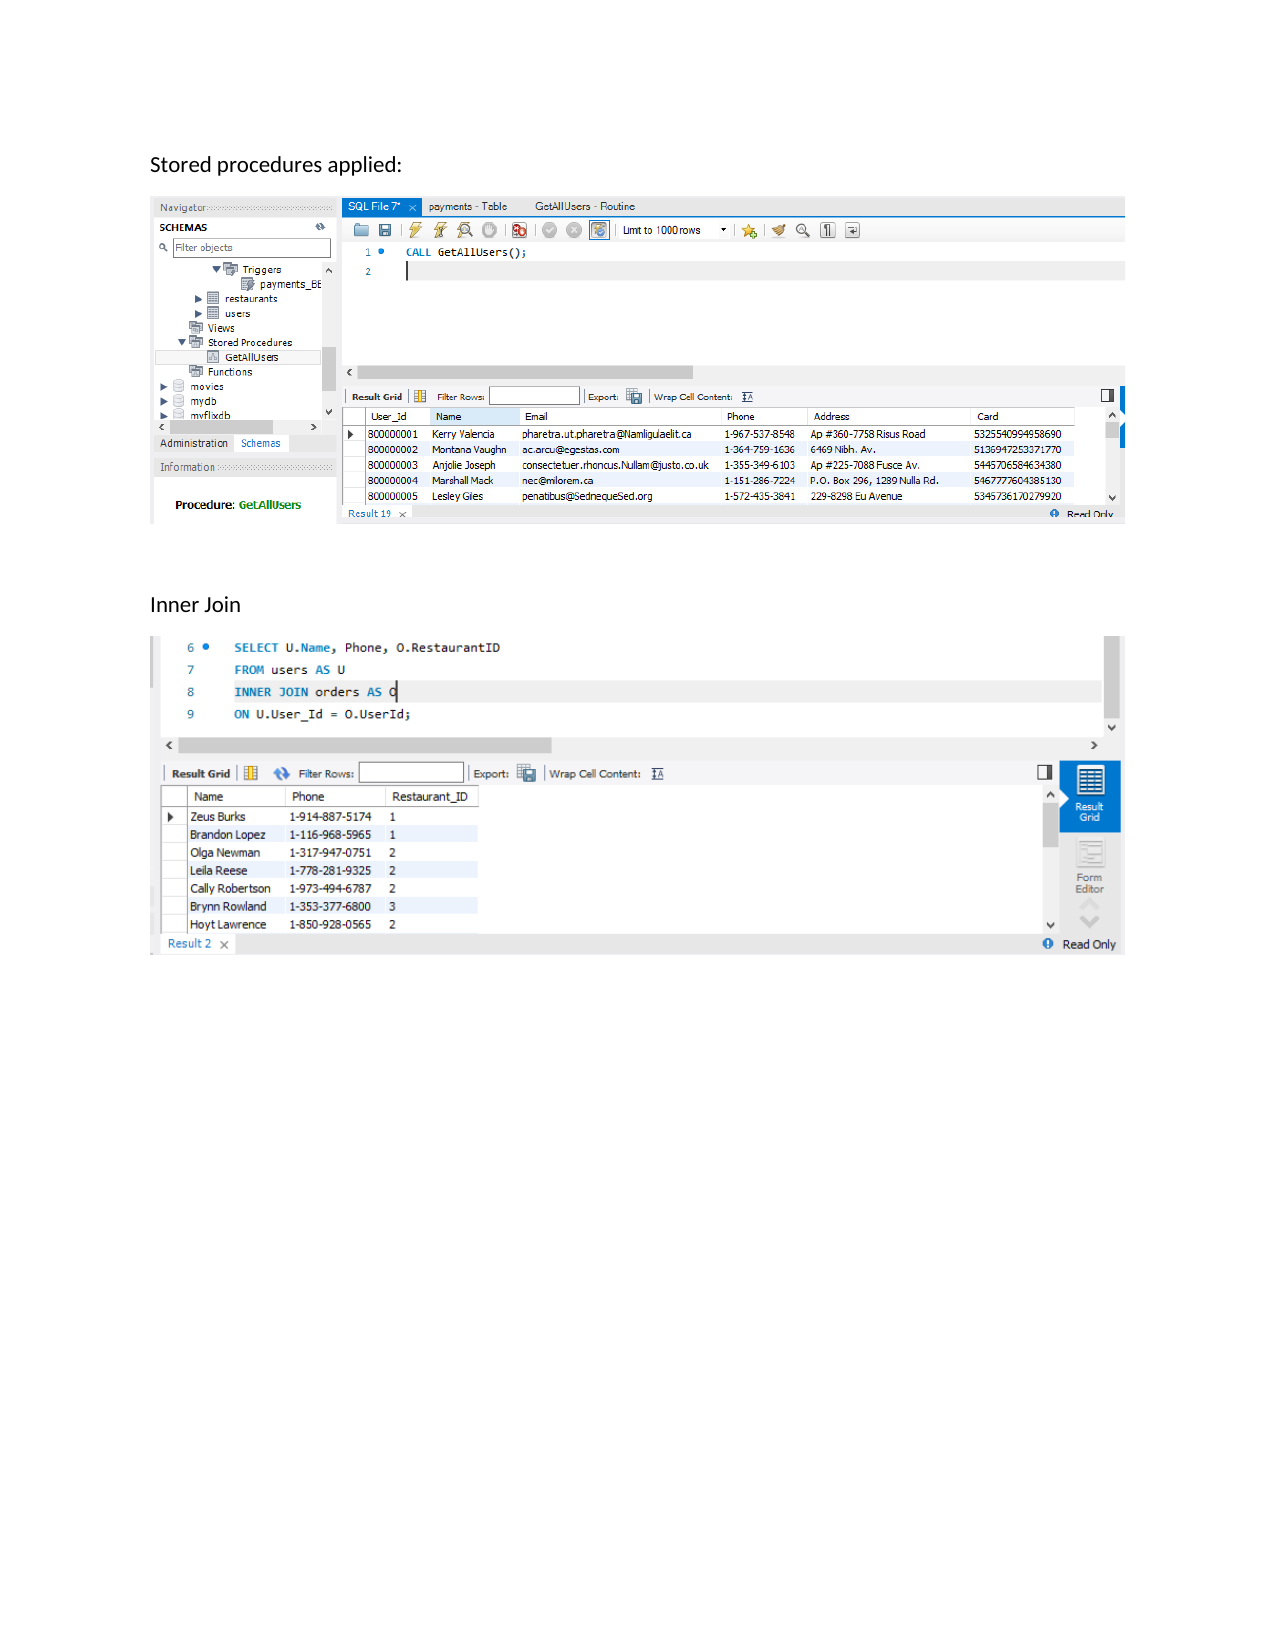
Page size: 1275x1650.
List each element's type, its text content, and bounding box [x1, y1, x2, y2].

text Inner Join [150, 590, 1125, 618]
text Stored procedures applied: [150, 150, 1125, 178]
picture [150, 196, 1125, 524]
picture [150, 636, 1125, 955]
